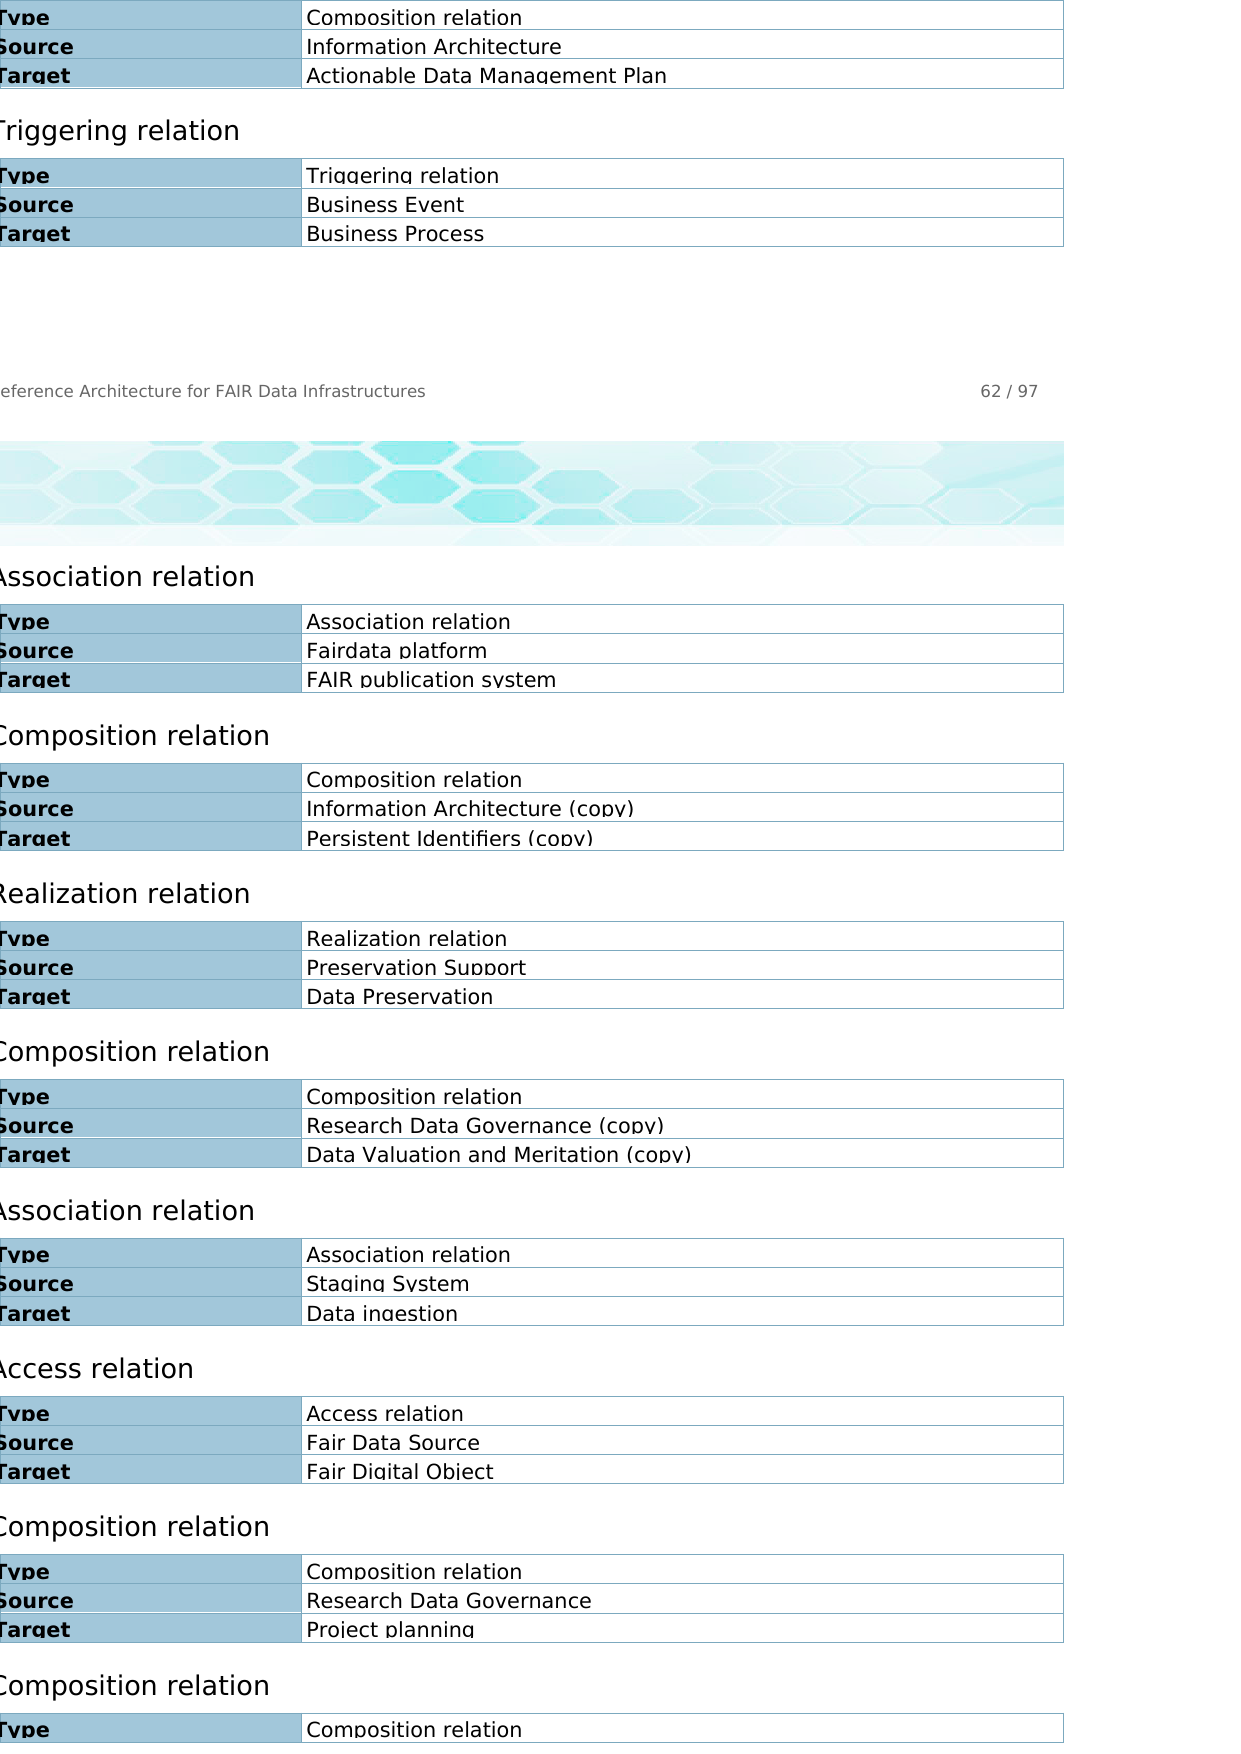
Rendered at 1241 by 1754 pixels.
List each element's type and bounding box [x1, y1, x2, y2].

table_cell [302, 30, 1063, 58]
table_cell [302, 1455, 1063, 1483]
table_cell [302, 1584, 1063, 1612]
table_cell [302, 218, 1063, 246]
picture [0, 441, 1064, 546]
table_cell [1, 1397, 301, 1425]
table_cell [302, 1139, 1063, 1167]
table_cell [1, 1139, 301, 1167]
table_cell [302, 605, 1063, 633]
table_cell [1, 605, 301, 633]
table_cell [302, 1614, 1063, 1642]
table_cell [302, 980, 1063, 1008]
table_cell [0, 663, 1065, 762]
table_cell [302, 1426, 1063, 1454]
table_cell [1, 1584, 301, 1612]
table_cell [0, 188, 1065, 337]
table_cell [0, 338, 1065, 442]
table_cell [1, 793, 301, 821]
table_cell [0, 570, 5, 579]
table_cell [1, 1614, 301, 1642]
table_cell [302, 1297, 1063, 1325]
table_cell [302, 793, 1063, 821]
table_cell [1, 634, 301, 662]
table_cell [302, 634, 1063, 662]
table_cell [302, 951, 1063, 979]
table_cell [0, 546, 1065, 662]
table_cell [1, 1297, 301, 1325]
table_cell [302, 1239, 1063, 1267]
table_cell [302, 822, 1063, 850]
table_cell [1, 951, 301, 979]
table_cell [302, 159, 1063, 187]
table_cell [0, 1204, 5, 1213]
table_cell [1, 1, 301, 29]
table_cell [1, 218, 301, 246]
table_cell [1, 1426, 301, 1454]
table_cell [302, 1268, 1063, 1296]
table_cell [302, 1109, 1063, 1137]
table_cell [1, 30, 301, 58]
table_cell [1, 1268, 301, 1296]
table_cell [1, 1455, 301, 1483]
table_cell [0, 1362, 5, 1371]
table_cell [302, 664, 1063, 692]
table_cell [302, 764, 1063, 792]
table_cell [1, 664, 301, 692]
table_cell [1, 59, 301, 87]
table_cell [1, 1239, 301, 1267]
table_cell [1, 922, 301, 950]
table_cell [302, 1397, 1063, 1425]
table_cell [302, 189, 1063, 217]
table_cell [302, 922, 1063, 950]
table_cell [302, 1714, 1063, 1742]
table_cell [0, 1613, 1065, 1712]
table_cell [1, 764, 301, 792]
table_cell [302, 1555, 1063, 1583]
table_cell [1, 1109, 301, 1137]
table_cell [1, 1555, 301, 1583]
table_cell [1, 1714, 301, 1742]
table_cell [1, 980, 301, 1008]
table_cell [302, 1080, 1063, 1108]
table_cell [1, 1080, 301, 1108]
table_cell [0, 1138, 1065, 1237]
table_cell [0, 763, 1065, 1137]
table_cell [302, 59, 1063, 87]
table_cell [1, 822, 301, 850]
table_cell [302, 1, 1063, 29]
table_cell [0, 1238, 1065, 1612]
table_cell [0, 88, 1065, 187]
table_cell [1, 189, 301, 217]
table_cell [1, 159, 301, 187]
